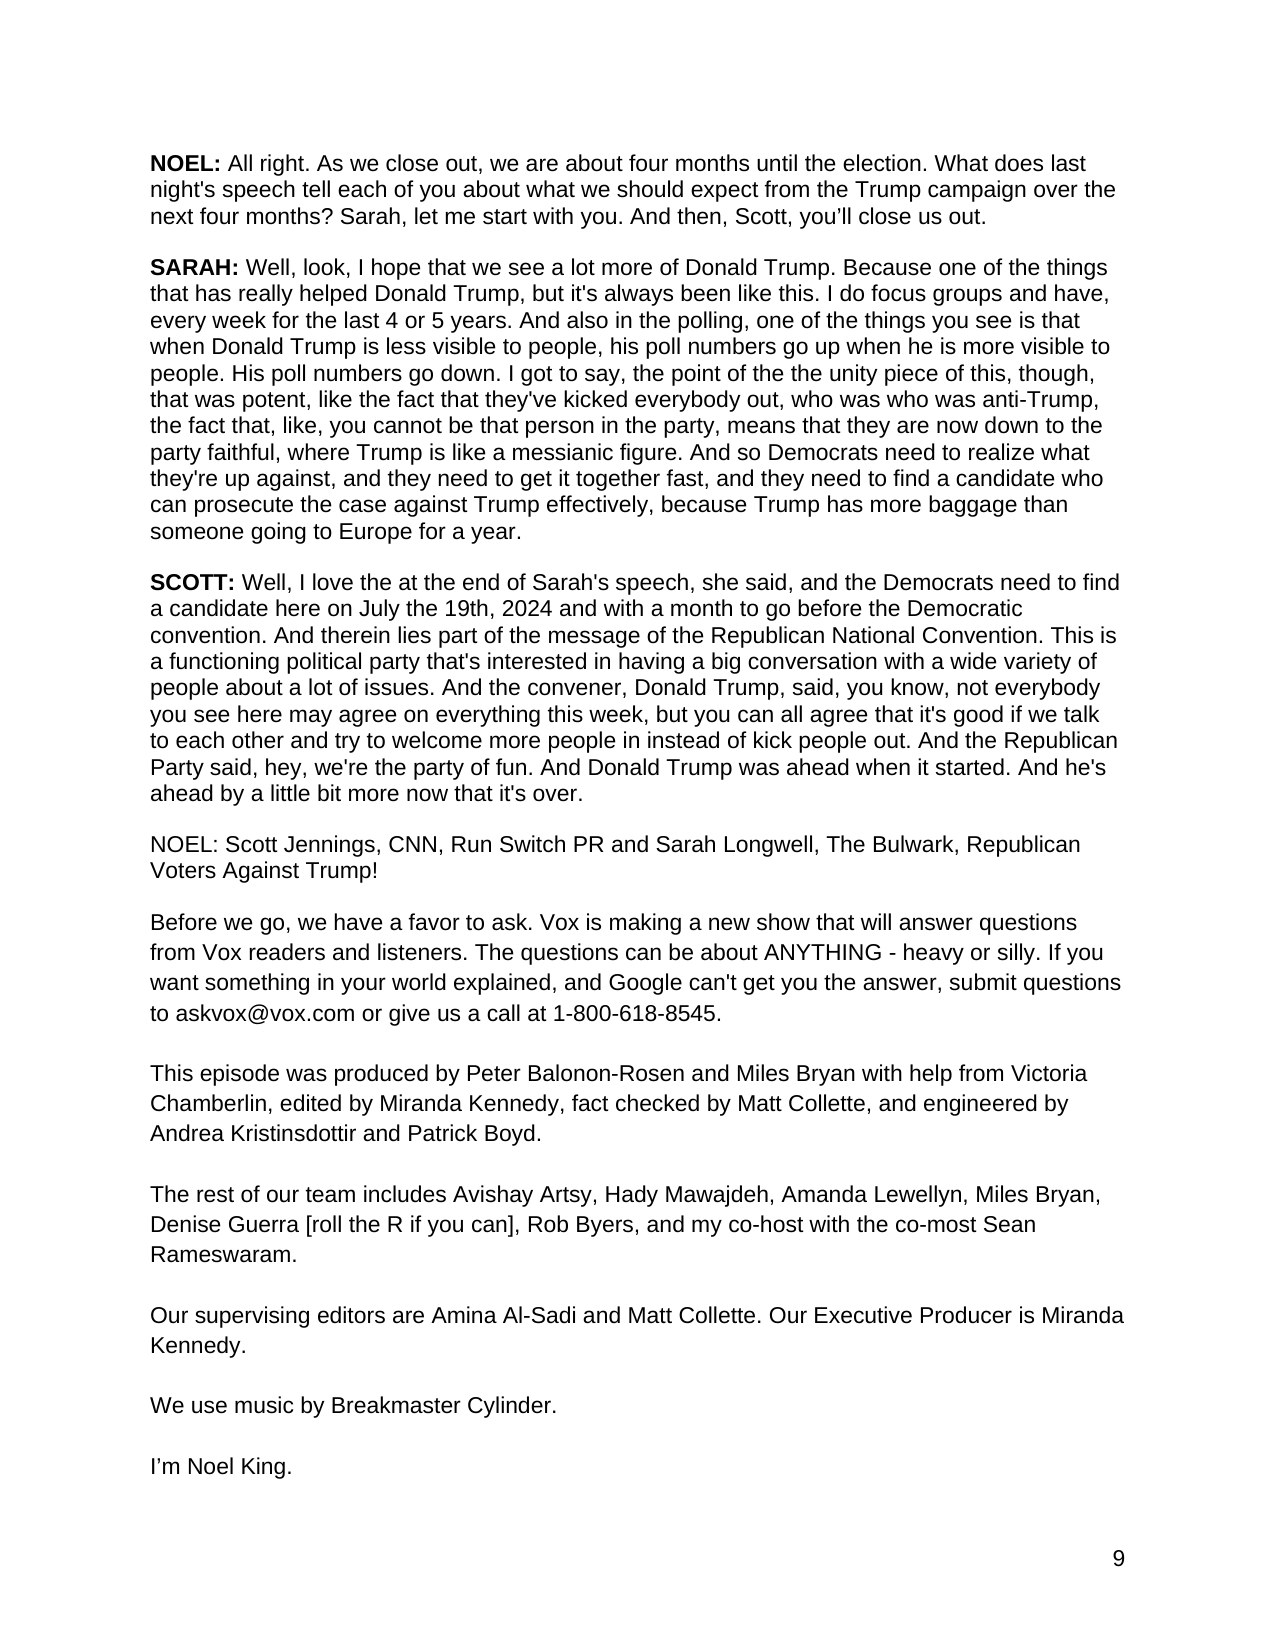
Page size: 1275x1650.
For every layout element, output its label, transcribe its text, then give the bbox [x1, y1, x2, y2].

text SARAH: Well, look, I hope that we see a lot more of Donald Trump. Because one of the things that has really helped Donald Trump, but it's always been like this. I do focus groups and have, every week for the last 4 or 5 years. And also in the polling, one of the things you see is that when Donald Trump is less visible to people, his poll numbers go up when he is more visible to people. His poll numbers go down. I got to say, the point of the the unity piece of this, though, that was potent, like the fact that they've kicked everybody out, who was who was anti-Trump, the fact that, like, you cannot be that person in the party, means that they are now down to the party faithful, where Trump is like a messianic figure. And so Democrats need to realize what they're up against, and they need to get it together fast, and they need to find a candidate who can prosecute the case against Trump effectively, because Trump has more baggage than someone going to Europe for a year. [150, 254, 1125, 544]
text We use music by Breakmaster Cylinder. [150, 1392, 1125, 1418]
text SCOTT: Well, I love the at the end of Sarah's speech, she said, and the Democrats need to find a candidate here on July the 19th, 2024 and with a month to go before the Democratic convention. And therein lies part of the message of the Republican National Convention. This is a functioning political party that's interested in having a big conversation with a wide variety of people about a lot of issues. And the convener, Donald Trump, said, you know, not everybody you see here may agree on everything this week, but you can all agree that it's good if we talk to each other and try to welcome more people in instead of kick people out. And the Republican Party said, hey, we're the party of fun. And Donald Trump was ahead when it started. And he's ahead by a little bit more now that it's over. [150, 569, 1125, 806]
text Before we go, we have a favor to ask. Vox is making a new show that will answer questions from Vox readers and listeners. The questions can be about ANYTHING - heavy or silly. If you want something in your world explained, and Google can't get you the answer, submit questions to askvox@vox.com or give us a call at 1-800-618-8545. [150, 909, 1125, 1056]
text The rest of our team includes Avishay Artsy, Hady Mawajdeh, Amanda Lewellyn, Miles Bryan, Denise Guerra [roll the R if you can], Rob Byers, and my co-host with the co-most Sean Rameswaram. [150, 1181, 1125, 1267]
text Our supervising editors are Amina Al-Sadi and Matt Collette. Our Executive Producer is Miranda Kennedy. [150, 1302, 1125, 1358]
text This episode was produced by Peter Balonon-Rosen and Miles Bryan with help from Victoria Chamberlin, edited by Miranda Kennedy, fact checked by Matt Collette, and engineered by Andrea Kristinsdottir and Patrick Boyd. [150, 1060, 1125, 1147]
text NOEL: Scott Jennings, CNN, Run Switch PR and Sarah Longwell, The Bulwark, Republican Voters Against Trump! [150, 831, 1125, 884]
text NOEL: All right. As we close out, we are about four months until the election. What does last night's speech tell each of you about what we should expect from the Trump campaign over the next four months? Sarah, let me start with you. And then, Scott, you’ll close us out. [150, 150, 1125, 229]
text I’m Noel King. [150, 1453, 1125, 1479]
